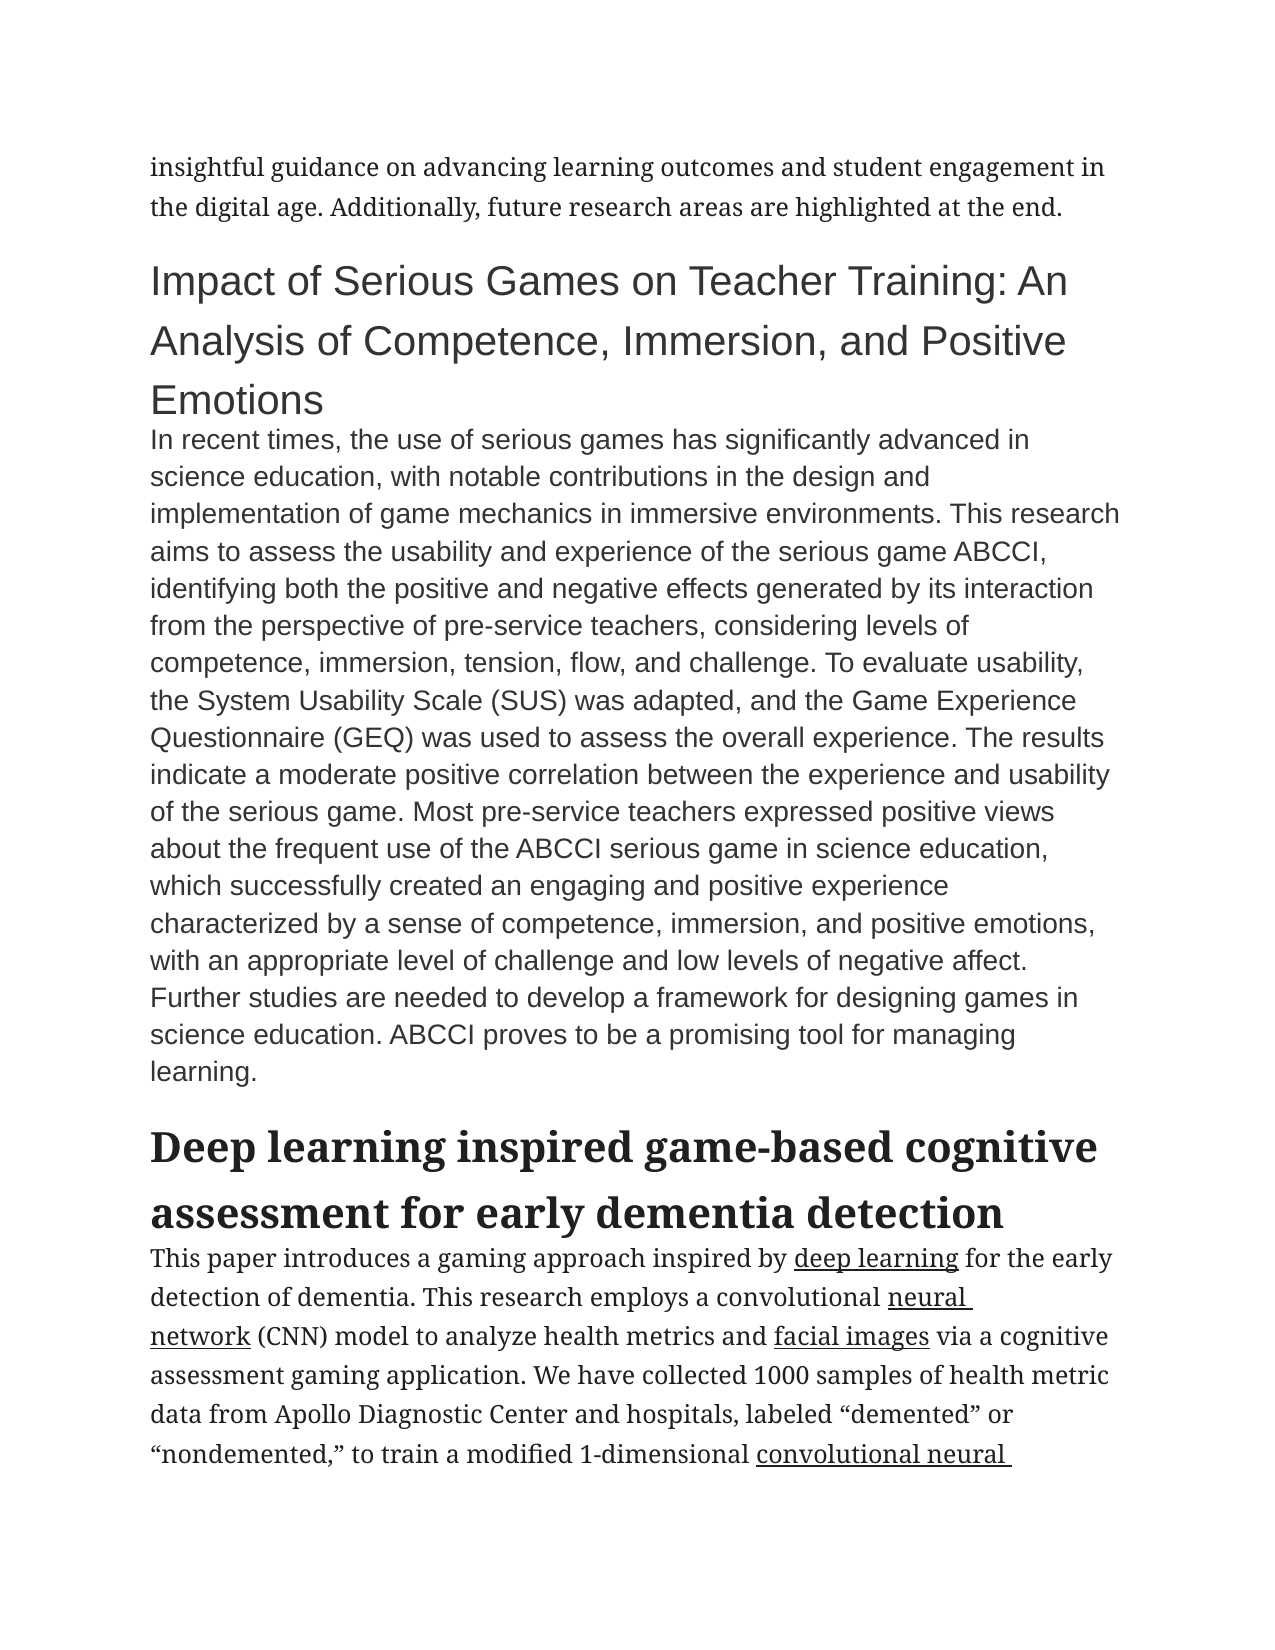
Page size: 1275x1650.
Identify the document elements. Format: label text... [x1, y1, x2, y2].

text In recent times, the use of serious games has significantly advanced in science education, with notable contributions in the design and implementation of game mechanics in immersive environments. This research aims to assess the usability and experience of the serious game ABCCI, identifying both the positive and negative effects generated by its interaction from the perspective of pre-service teachers, considering levels of competence, immersion, tension, flow, and challenge. To evaluate usability, the System Usability Scale (SUS) was adapted, and the Game Experience Questionnaire (GEQ) was used to assess the overall experience. The results indicate a moderate positive correlation between the experience and usability of the serious game. Most pre-service teachers expressed positive views about the frequent use of the ABCCI serious game in science education, which successfully created an engaging and positive experience characterized by a sense of competence, immersion, and positive emotions, with an appropriate level of challenge and low levels of negative affect. Further studies are needed to develop a framework for designing games in science education. ABCCI proves to be a promising tool for managing learning. [150, 423, 1125, 1088]
subtitle Impact of Serious Games on Teacher Training: An Analysis of Competence, Immersion, and Positive Emotions [150, 245, 1125, 423]
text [150, 150, 1125, 223]
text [150, 1240, 1125, 1470]
subtitle Deep learning inspired game-based cognitive assessment for early dementia detection [150, 1109, 1125, 1240]
